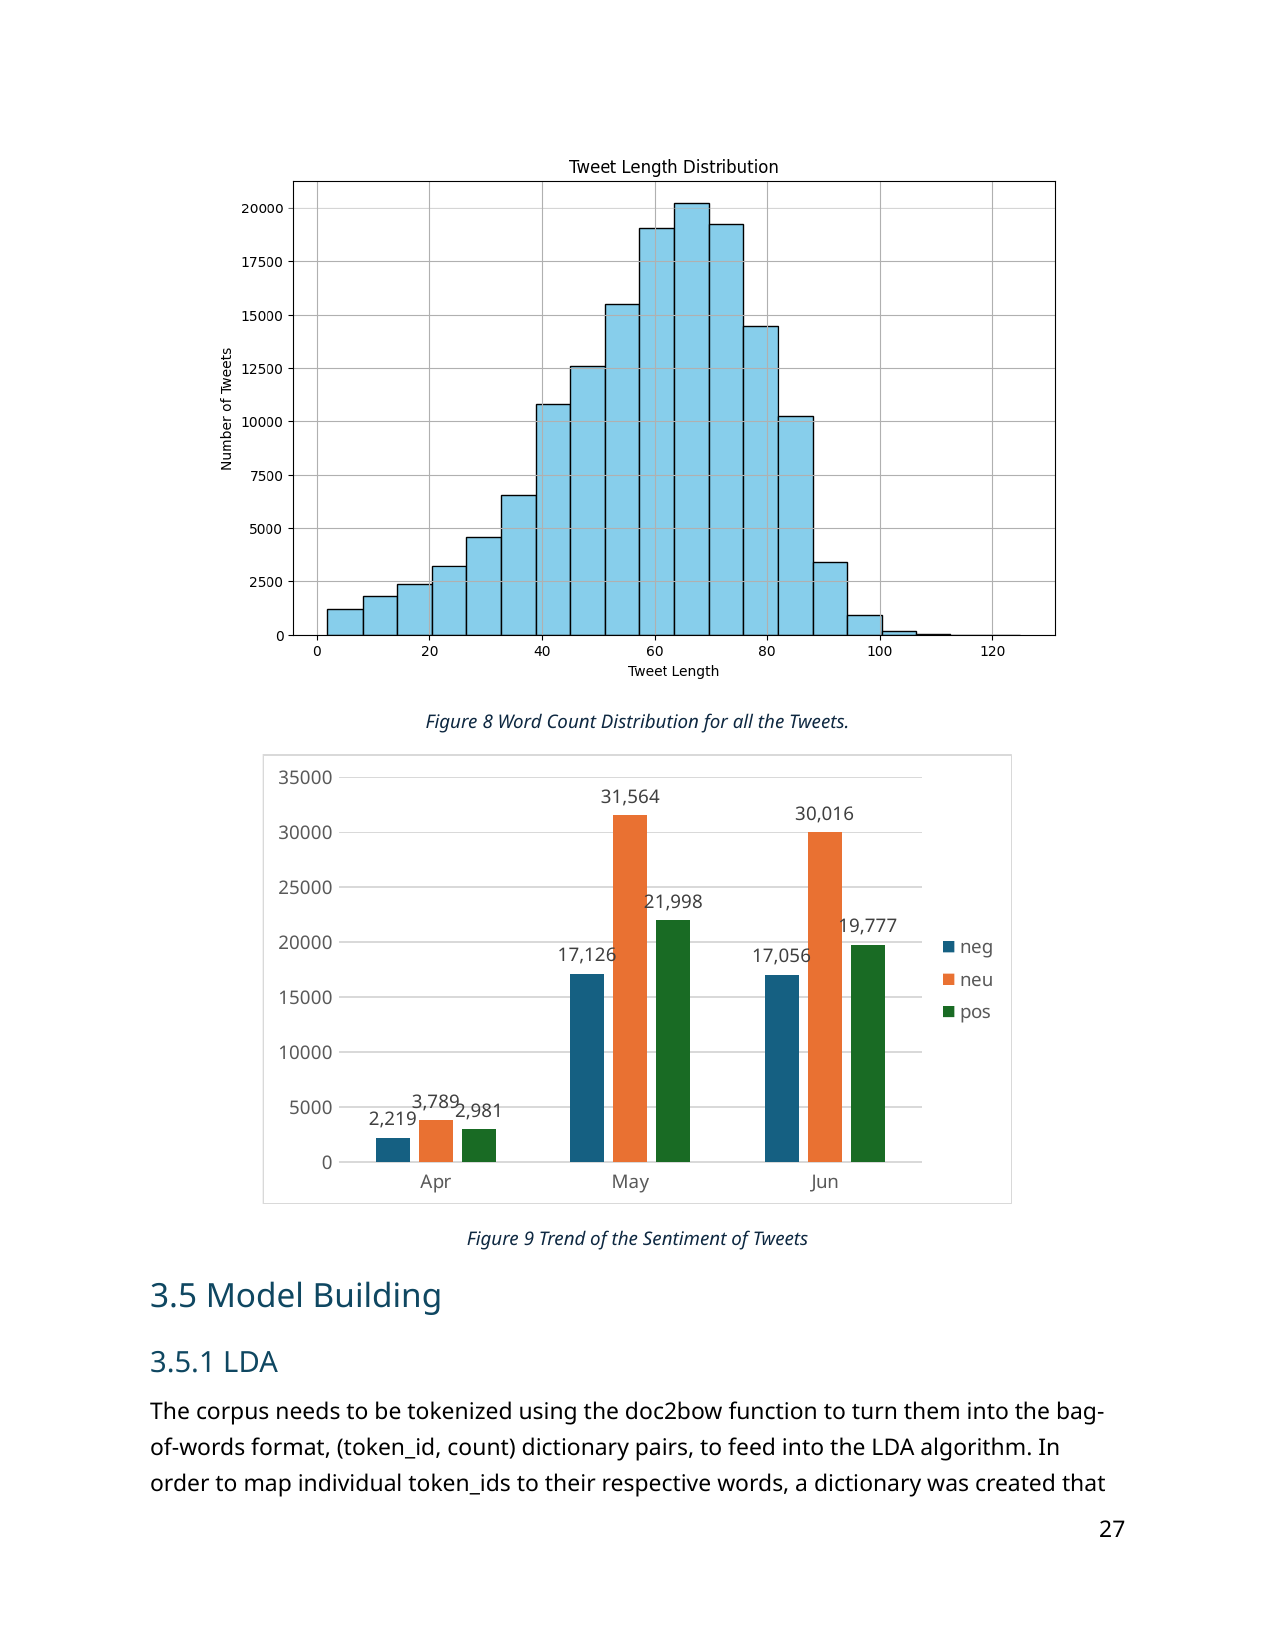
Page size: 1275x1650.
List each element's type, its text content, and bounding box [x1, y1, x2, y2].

text Figure 9 Trend of the Sentiment of Tweets [150, 1226, 1125, 1251]
text Figure 8 Word Count Distribution for all the Tweets. [150, 708, 1125, 733]
subtitle 3.5 Model Building [150, 1272, 1125, 1317]
subtitle 3.5.1 LDA [150, 1341, 1125, 1381]
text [150, 1395, 1125, 1498]
picture [211, 150, 1064, 687]
